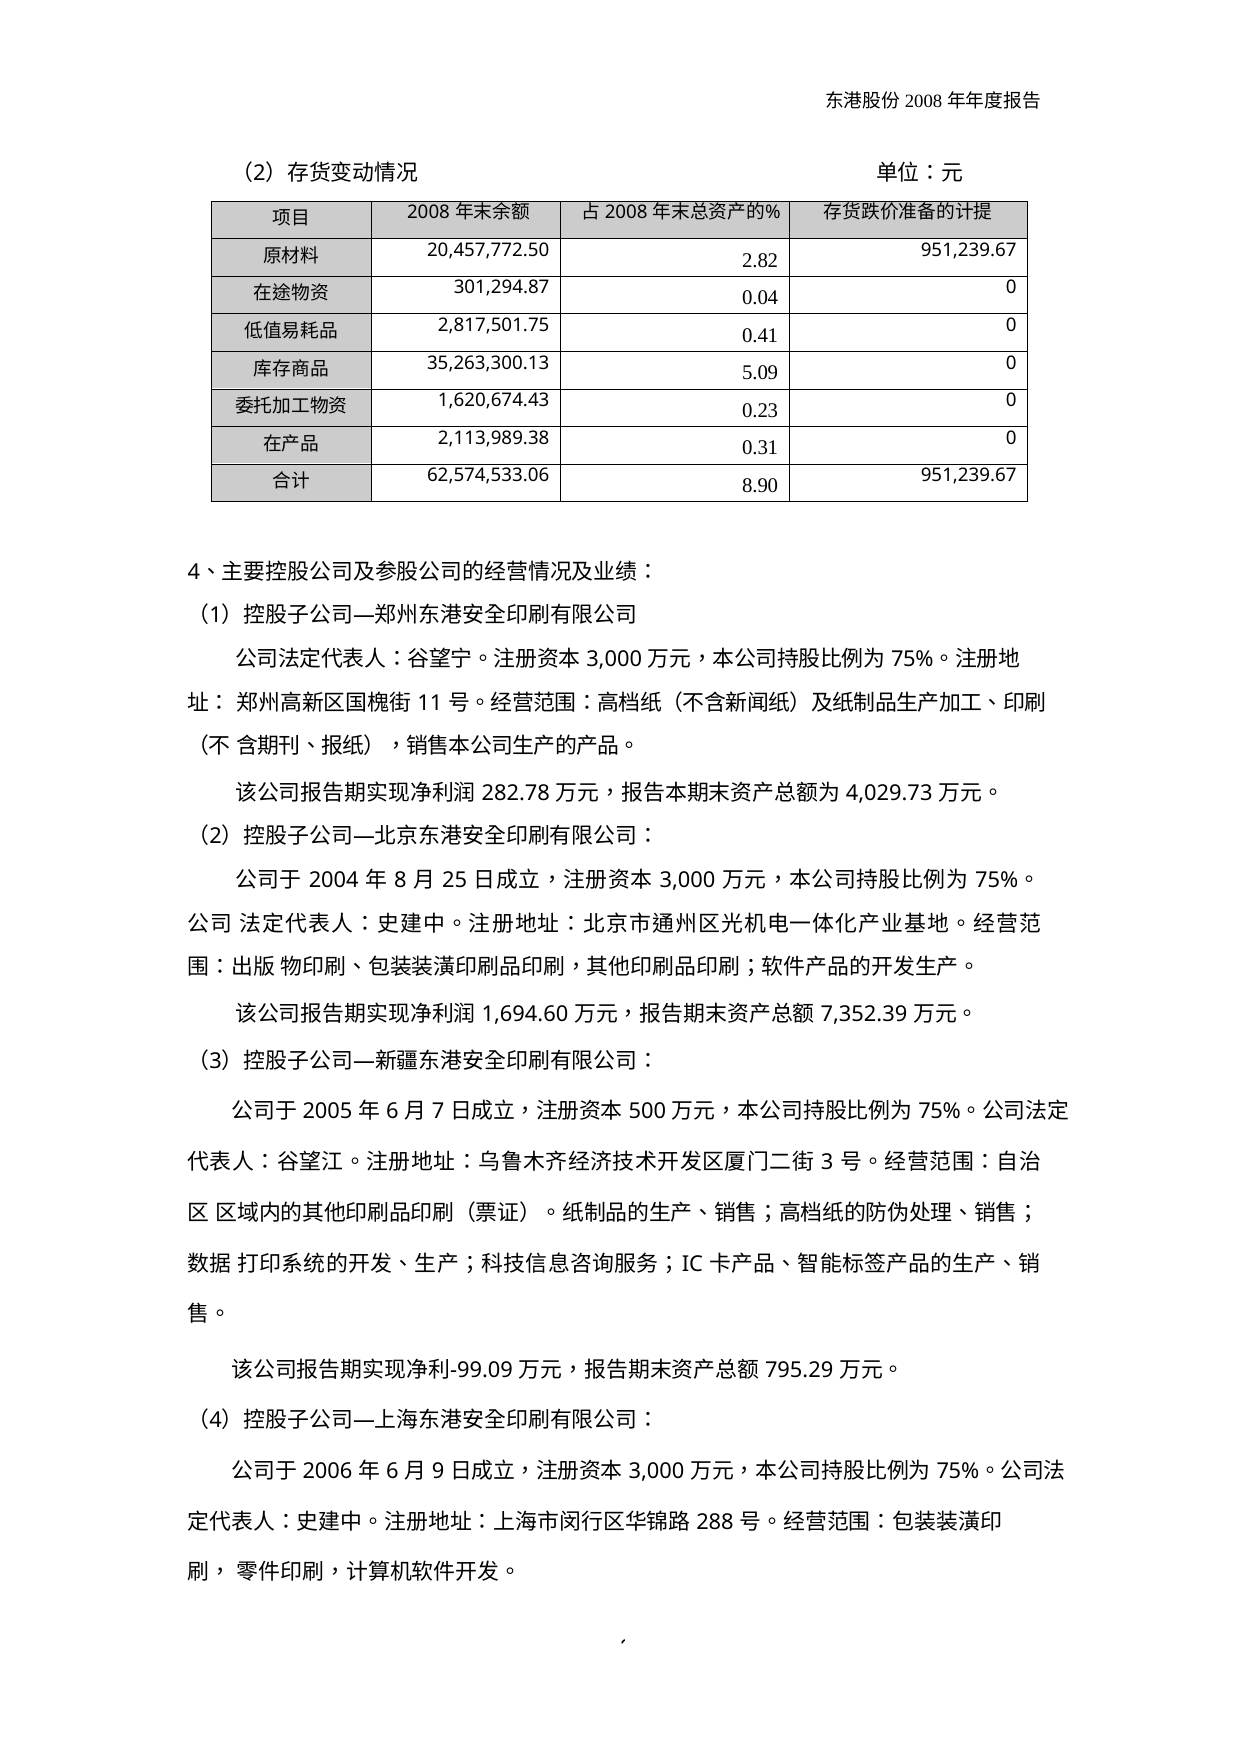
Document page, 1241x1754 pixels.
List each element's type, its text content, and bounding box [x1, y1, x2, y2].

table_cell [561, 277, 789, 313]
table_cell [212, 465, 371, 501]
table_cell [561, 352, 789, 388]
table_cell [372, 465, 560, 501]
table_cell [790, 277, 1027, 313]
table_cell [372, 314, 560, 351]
text 公司法定代表人：谷望宁。注册资本 3,000 万元，本公司持股比例为 75%。注册地址： 郑州高新区国槐街 11 号。经营范围：高档纸（不含新闻纸）及纸制品生产加工、印刷（不 含期刊、报纸），销售本公司生产的产品。 [187, 643, 1053, 760]
text （2）存货变动情况 单位：元 [231, 157, 1069, 187]
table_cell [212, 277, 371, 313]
text （2）控股子公司—北京东港安全印刷有限公司： [187, 820, 1069, 850]
text 代表人：谷望江。注册地址：乌鲁木齐经济技术开发区厦门二街 3 号。经营范围：自治区 区域内的其他印刷品印刷（票证）。纸制品的生产、销售；高档纸的防伪处理、销售；数据 打印系统的开发、生产；科技信息咨询服务；IC 卡产品、智能标签产品的生产、销售。 [187, 1146, 1041, 1328]
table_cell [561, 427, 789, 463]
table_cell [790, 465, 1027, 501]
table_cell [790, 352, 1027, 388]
text 该公司报告期实现净利润 1,694.60 万元，报告期末资产总额 7,352.39 万元。 [235, 998, 1069, 1028]
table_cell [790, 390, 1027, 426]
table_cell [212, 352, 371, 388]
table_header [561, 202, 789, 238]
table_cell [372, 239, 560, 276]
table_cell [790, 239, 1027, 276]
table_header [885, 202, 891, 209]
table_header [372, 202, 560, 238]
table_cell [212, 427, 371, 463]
text 公司于 2005 年 6 月 7 日成立，注册资本 500 万元，本公司持股比例为 75%。公司法定 [231, 1096, 1069, 1125]
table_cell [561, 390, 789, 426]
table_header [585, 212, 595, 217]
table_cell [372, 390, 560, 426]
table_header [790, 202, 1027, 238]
text （4）控股子公司—上海东港安全印刷有限公司： [187, 1404, 1069, 1434]
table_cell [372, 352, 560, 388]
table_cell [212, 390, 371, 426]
text 公司于 2006 年 6 月 9 日成立，注册资本 3,000 万元，本公司持股比例为 75%。公司法 [231, 1455, 1069, 1485]
text （1）控股子公司—郑州东港安全印刷有限公司 [187, 599, 1069, 629]
text 该公司报告期实现净利-99.09 万元，报告期末资产总额 795.29 万元。 [231, 1353, 1069, 1383]
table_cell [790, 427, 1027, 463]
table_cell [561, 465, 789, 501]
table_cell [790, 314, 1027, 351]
text 公司于 2004 年 8 月 25 日成立，注册资本 3,000 万元，本公司持股比例为 75%。公司 法定代表人：史建中。注册地址：北京市通州区光机电一体化产业基地。经营范围：出版 物印刷、包装装潢印刷品印刷，其他印刷品印刷；软件产品的开发生产。 [187, 864, 1041, 981]
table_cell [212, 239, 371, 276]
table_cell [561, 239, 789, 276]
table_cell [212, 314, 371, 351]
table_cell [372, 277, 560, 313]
text 该公司报告期实现净利润 282.78 万元，报告本期末资产总额为 4,029.73 万元。 [235, 777, 1069, 807]
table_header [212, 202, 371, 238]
text 定代表人：史建中。注册地址：上海市闵行区华锦路 288 号。经营范围：包装装潢印刷， 零件印刷，计算机软件开发。 [187, 1506, 1042, 1586]
text 4、主要控股公司及参股公司的经营情况及业绩： [187, 556, 1069, 586]
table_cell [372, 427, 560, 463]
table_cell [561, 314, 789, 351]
text （3）控股子公司—新疆东港安全印刷有限公司： [187, 1045, 1069, 1074]
